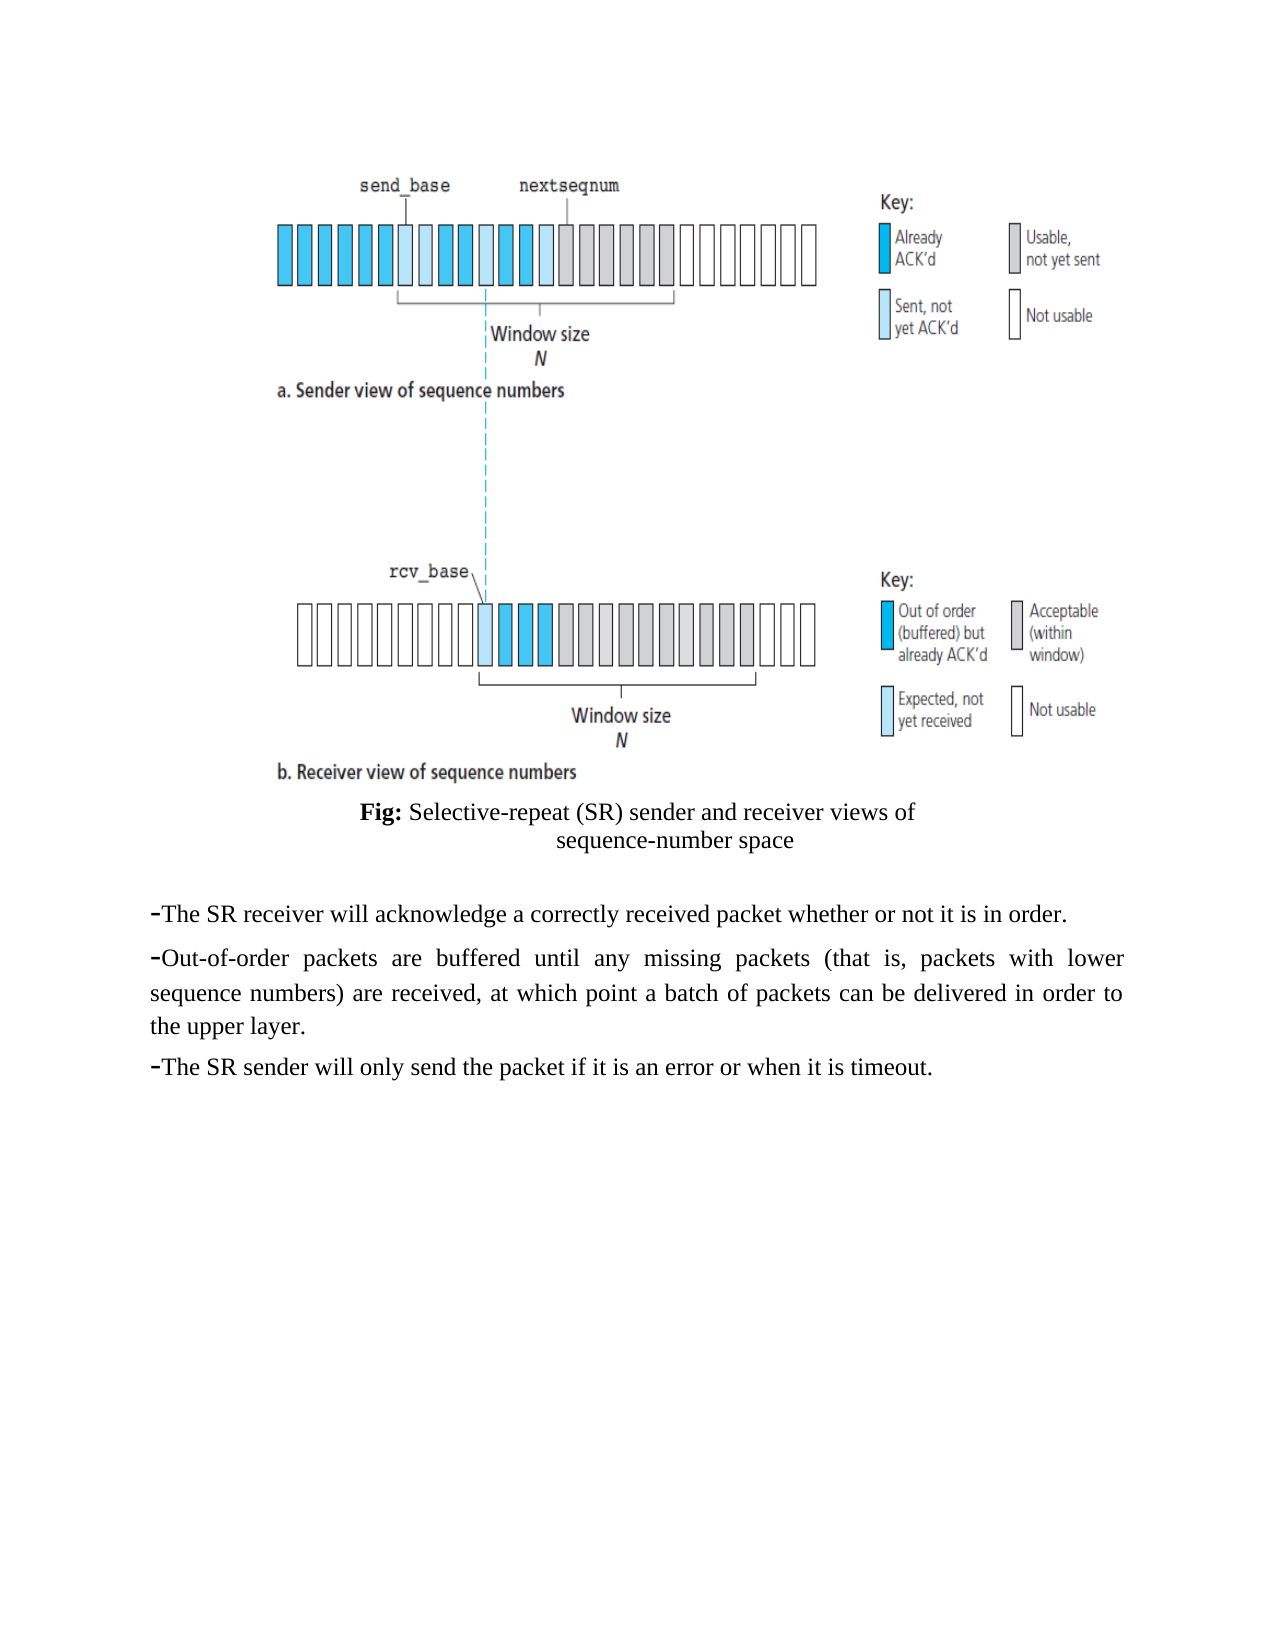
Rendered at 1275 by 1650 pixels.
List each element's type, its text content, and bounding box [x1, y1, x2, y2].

text -The SR sender will only send the packet if it is an error or when it is timeout. [150, 1044, 1125, 1082]
text Fig: Selective-repeat (SR) sender and receiver views of [150, 797, 1125, 825]
text -The SR receiver will acknowledge a correctly received packet whether or not it is in order. [150, 891, 1125, 930]
list sequence-number space [225, 825, 1125, 854]
text -Out-of-order packets are buffered until any missing packets (that is, packets with lower sequence numbers) are received, at which point a batch of packets can be delivered in order to the upper layer. [150, 936, 1125, 1040]
picture [225, 150, 1151, 793]
